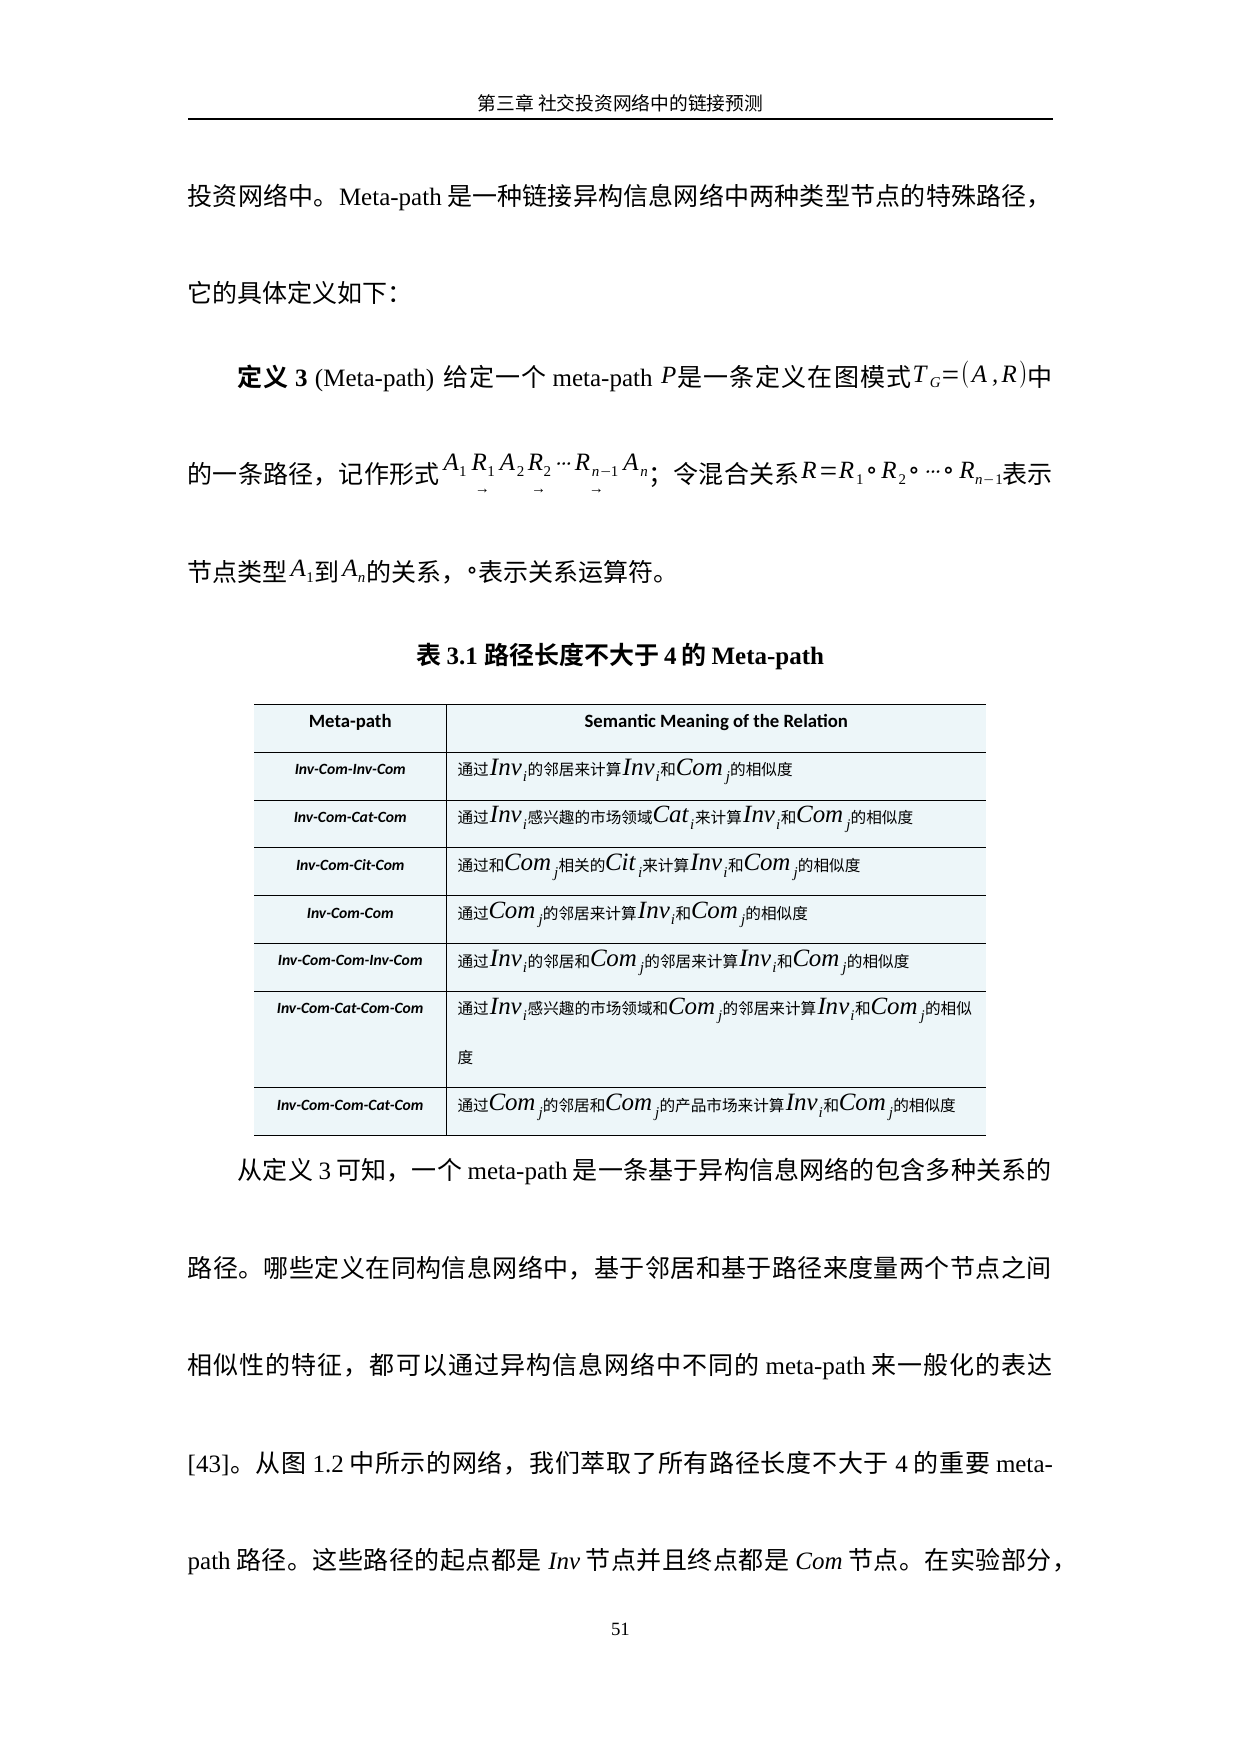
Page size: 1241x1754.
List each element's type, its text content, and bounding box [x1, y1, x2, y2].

table_cell Inv-Com-Cat-Com-Com [254, 992, 446, 1087]
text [187, 1136, 1053, 1591]
table_cell Inv-Com-Com [254, 896, 446, 943]
table_cell 通过的邻居和的邻居来计算和的相似度 [447, 944, 986, 991]
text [187, 162, 1053, 324]
table_cell 通过的邻居来计算和的相似度 [447, 753, 986, 799]
table_header Meta-path [254, 705, 446, 752]
table_cell Inv-Com-Inv-Com [254, 753, 446, 799]
table_cell 通过的邻居来计算和的相似度 [447, 896, 986, 943]
table_cell Inv-Com-Cat-Com [254, 801, 446, 847]
table_cell Inv-Com-Com-Cat-Com [254, 1088, 446, 1135]
table_cell 通过的邻居和的产品市场来计算和的相似度 [447, 1088, 986, 1135]
text 表3.1 路径长度不大于4的Meta-path [187, 621, 1053, 686]
table_header Semantic Meaning of the Relation [447, 705, 986, 752]
text 定义3 (Meta-path) 给定一个meta-path 是一条定义在图模式中的一条路径，记作形式；令混合关系表示节点类型到的关系，表示关系运算符。 [187, 343, 1053, 603]
table_cell Inv-Com-Com-Inv-Com [254, 944, 446, 991]
table_cell Inv-Com-Cit-Com [254, 848, 446, 895]
table_cell 通过和相关的来计算和的相似度 [447, 848, 986, 895]
table_cell 通过感兴趣的市场领域来计算和的相似度 [447, 801, 986, 847]
table_cell 通过感兴趣的市场领域和的邻居来计算和的相似度 [447, 992, 986, 1087]
